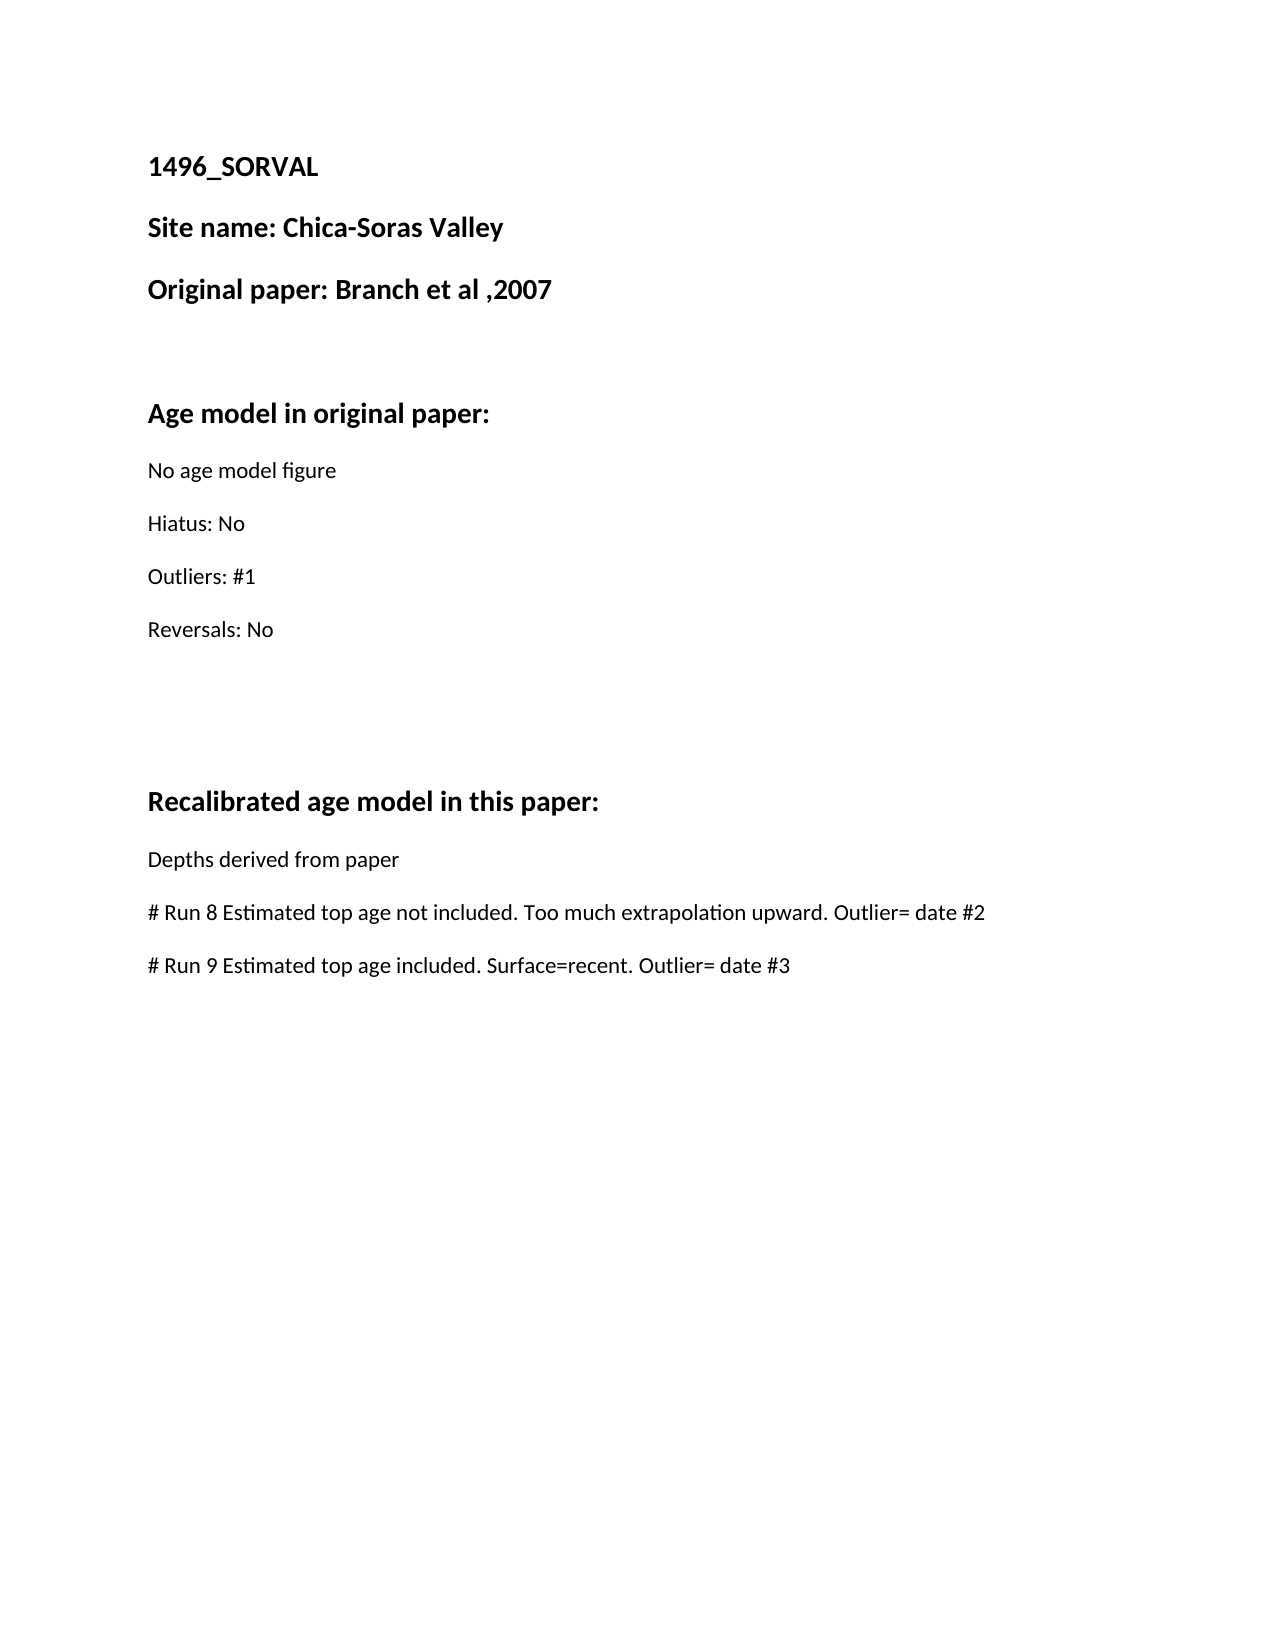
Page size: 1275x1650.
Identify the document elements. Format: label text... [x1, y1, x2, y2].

text Recalibrated age model in this paper: [148, 783, 1127, 819]
text 1496_SORVAL [148, 148, 1127, 183]
text Depths derived from paper [148, 845, 1127, 873]
text No age model figure [148, 456, 1127, 484]
text Site name: Chica-Soras Valley [148, 209, 1127, 245]
text # Run 9 Estimated top age included. Surface=recent. Outlier= date #3 [148, 951, 1127, 979]
text Original paper: Branch et al ,2007 [148, 271, 1127, 307]
text Outliers: #1 [148, 562, 1127, 591]
text # Run 8 Estimated top age not included. Too much extrapolation upward. Outlier= date #2 [148, 898, 1127, 926]
text Hiatus: No [148, 509, 1127, 537]
text Age model in original paper: [148, 395, 1127, 430]
text Reversals: No [148, 616, 1127, 643]
